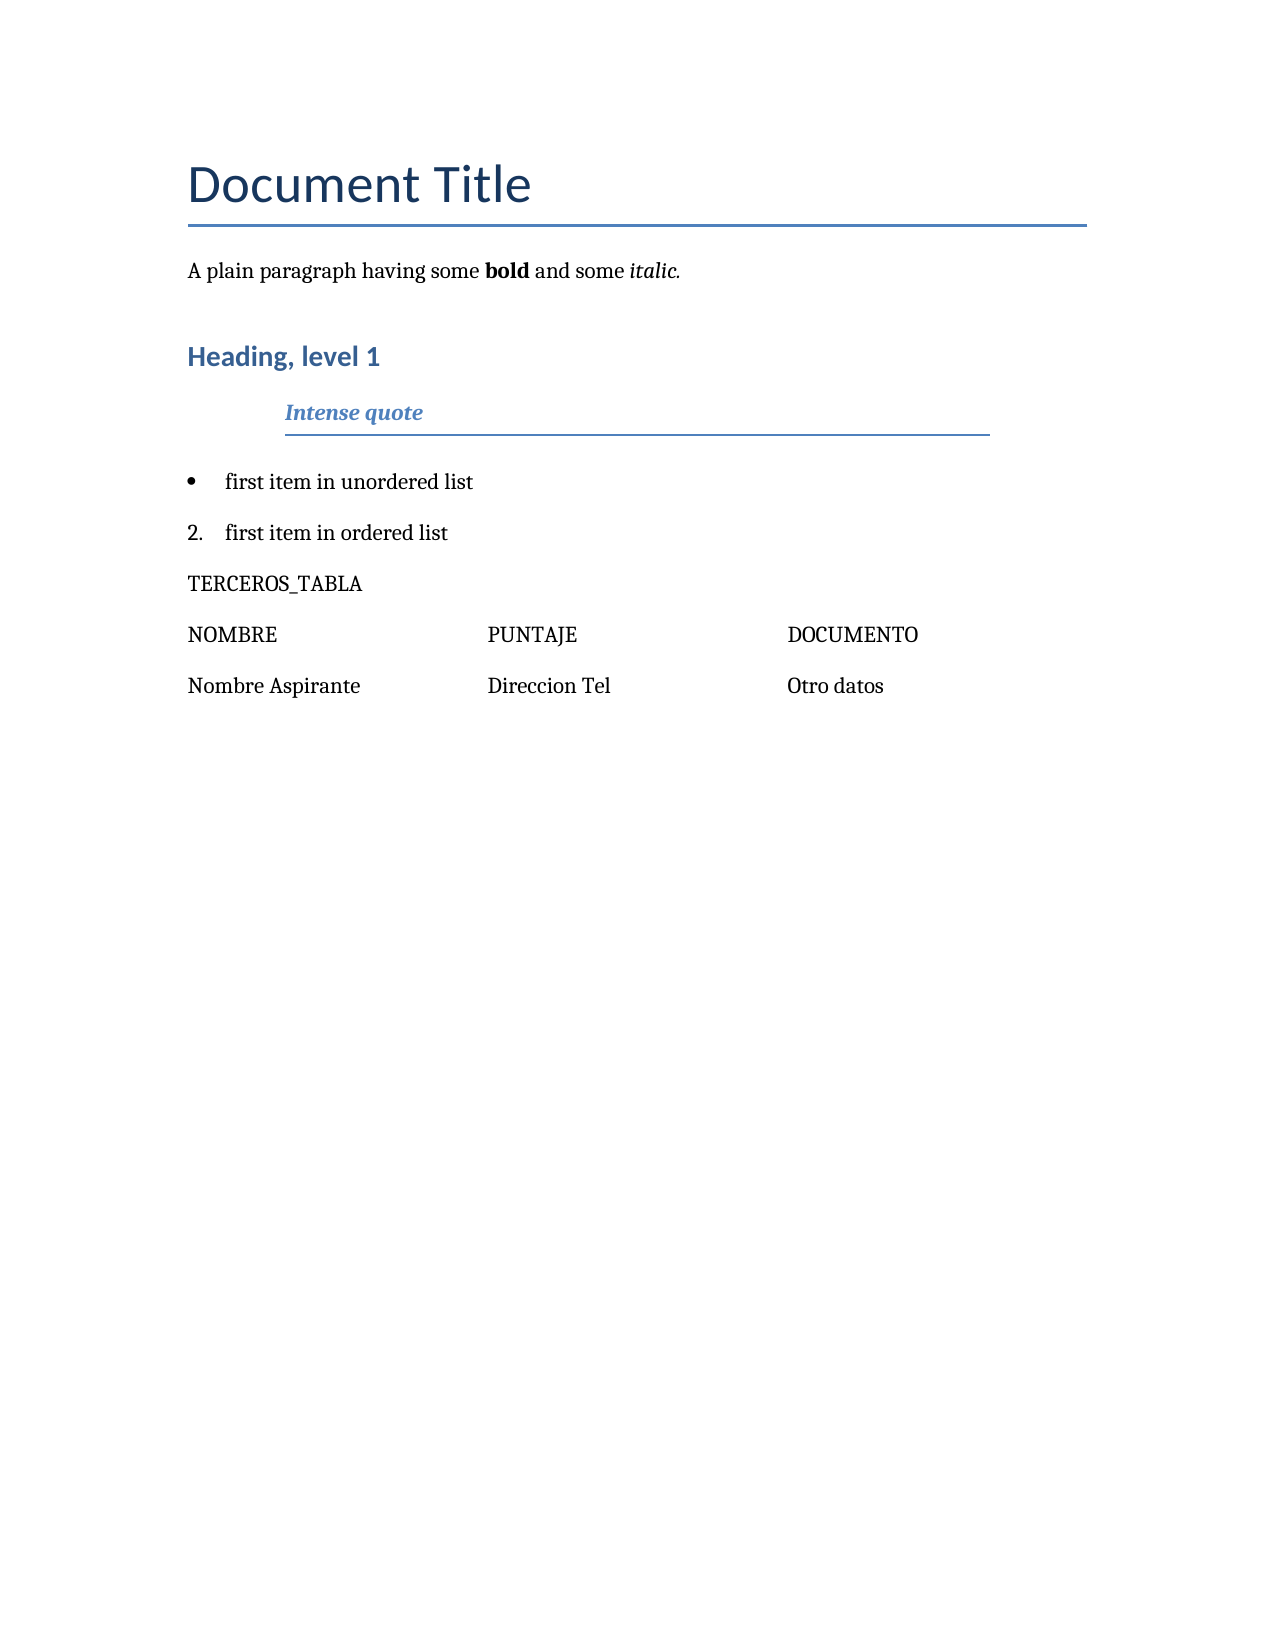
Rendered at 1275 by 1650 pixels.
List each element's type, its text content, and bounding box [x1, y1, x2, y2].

text Intense quote [285, 400, 990, 434]
list first item in unordered list [187, 468, 1087, 495]
list first item in ordered list [187, 519, 1087, 546]
table_cell Direccion Tel [476, 673, 776, 724]
table_cell NOMBRE [176, 622, 476, 673]
table_cell Nombre Aspirante [176, 673, 476, 724]
table_cell Otro datos [776, 673, 1076, 724]
text A plain paragraph having some bold and some italic. [187, 258, 1087, 284]
table_header TERCEROS_TABLA [176, 571, 1076, 622]
subtitle Heading, level 1 [187, 338, 1087, 374]
table_cell PUNTAJE [476, 622, 776, 673]
title Document Title [187, 150, 1087, 227]
table_cell DOCUMENTO [776, 622, 1076, 673]
